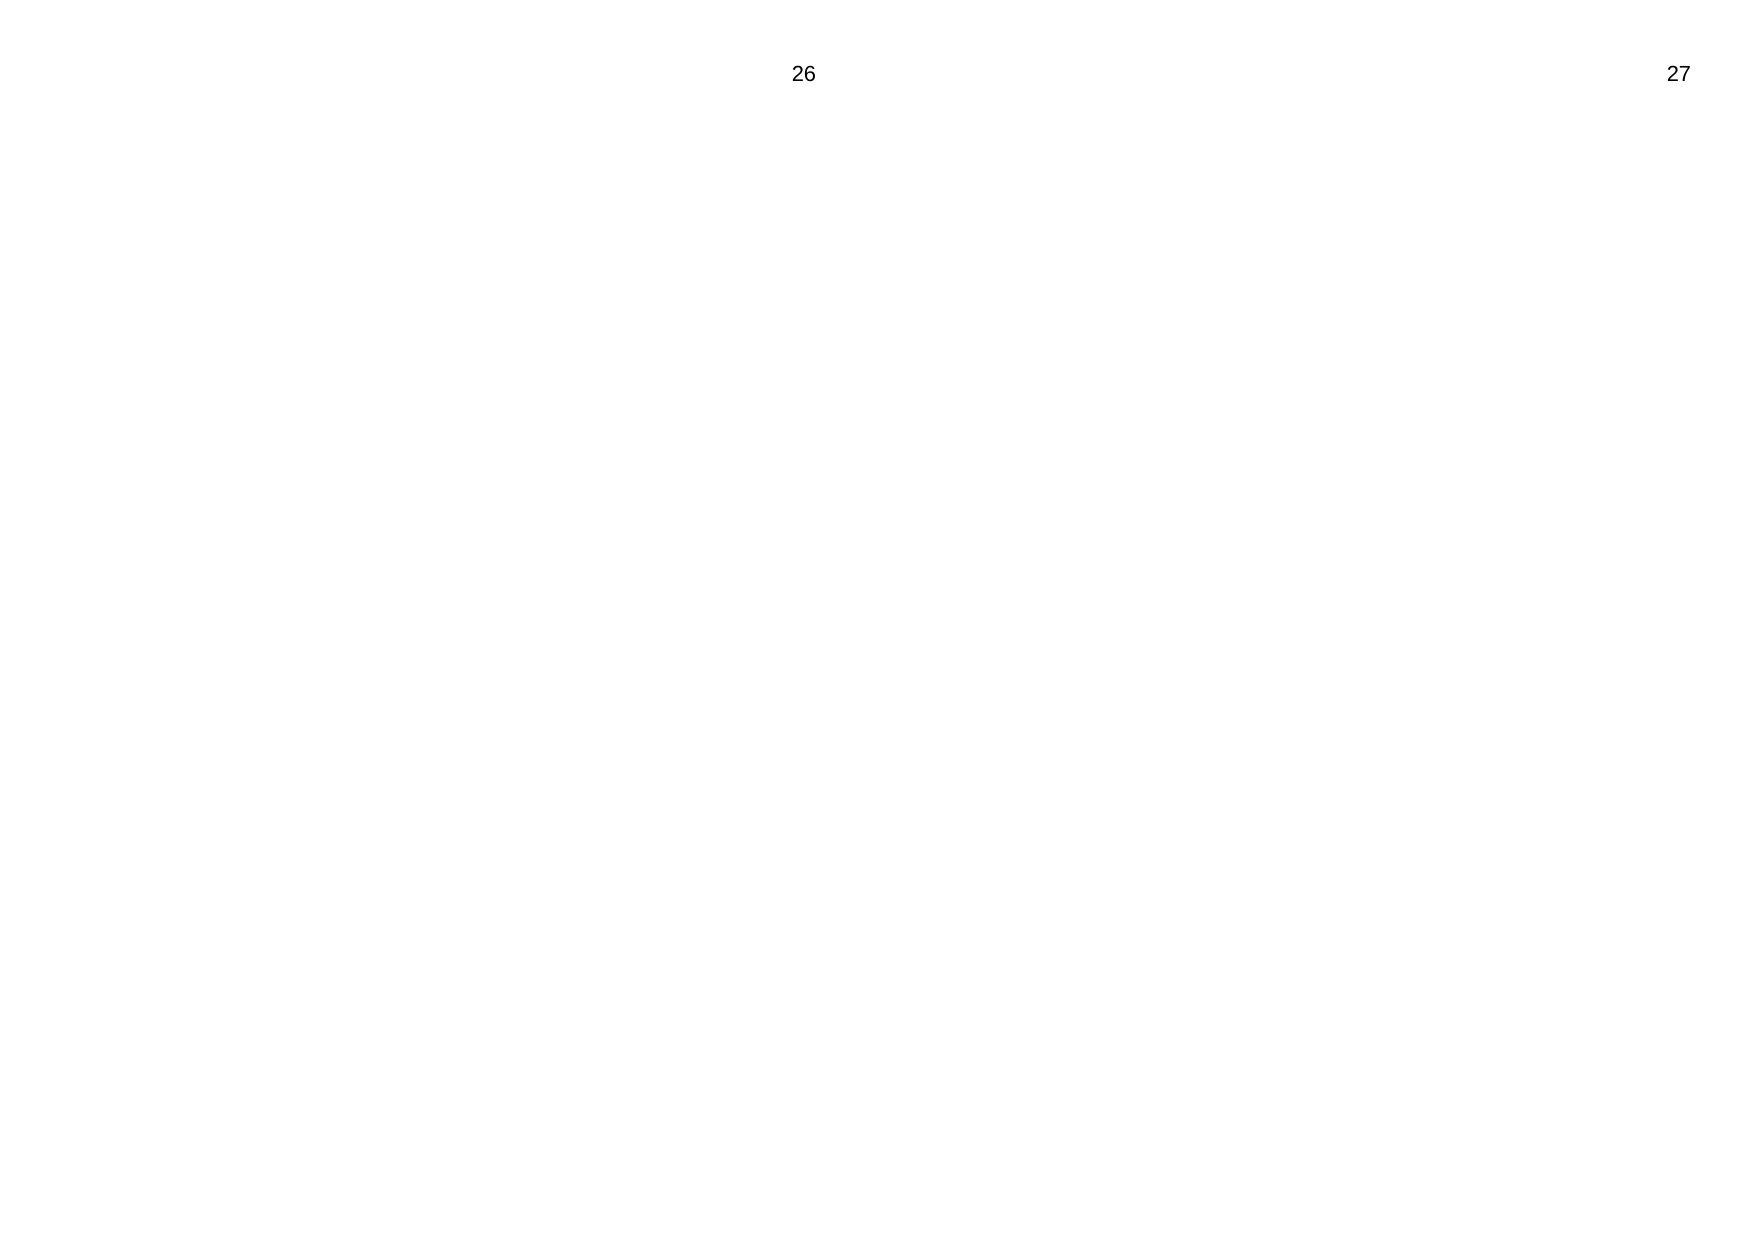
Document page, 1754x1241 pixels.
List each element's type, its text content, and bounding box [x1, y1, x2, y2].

text 26 27 [792, 61, 1693, 86]
